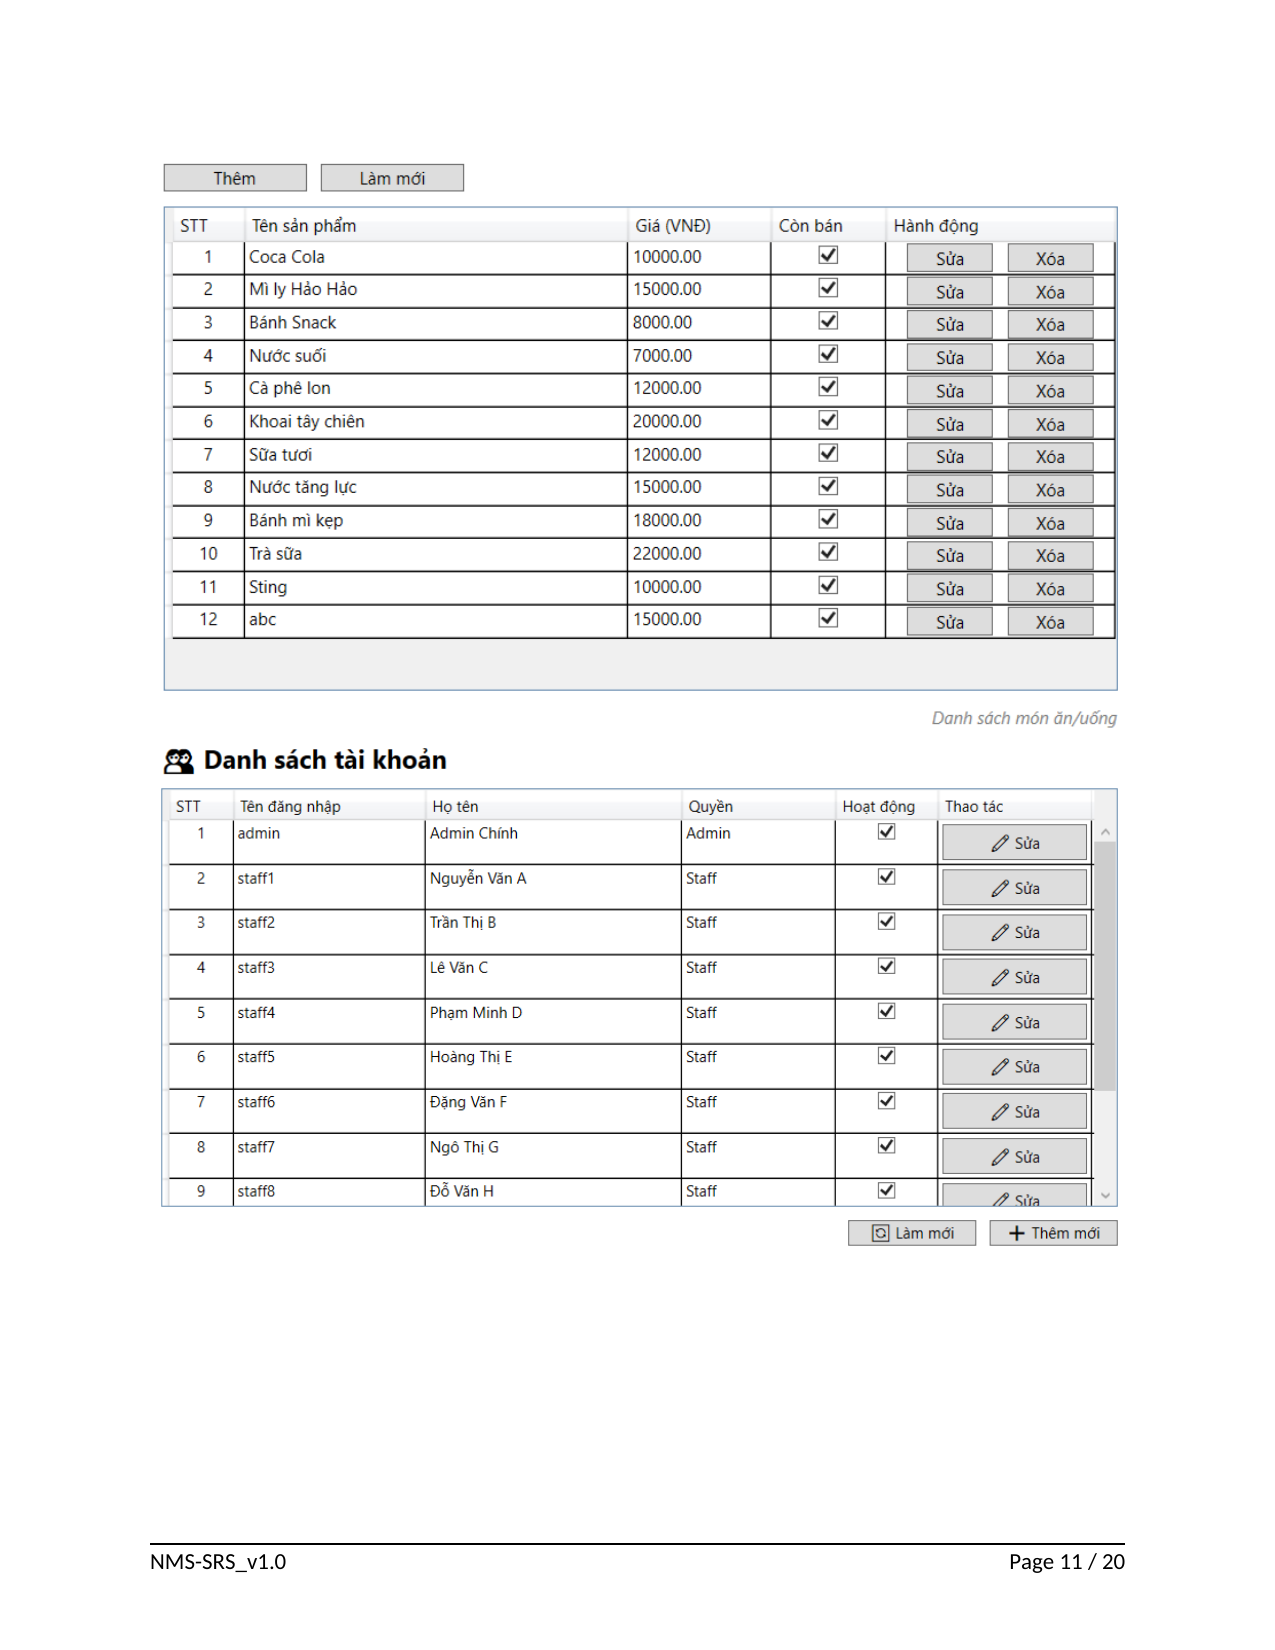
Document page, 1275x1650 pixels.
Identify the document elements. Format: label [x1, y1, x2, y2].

picture [150, 150, 1125, 1255]
